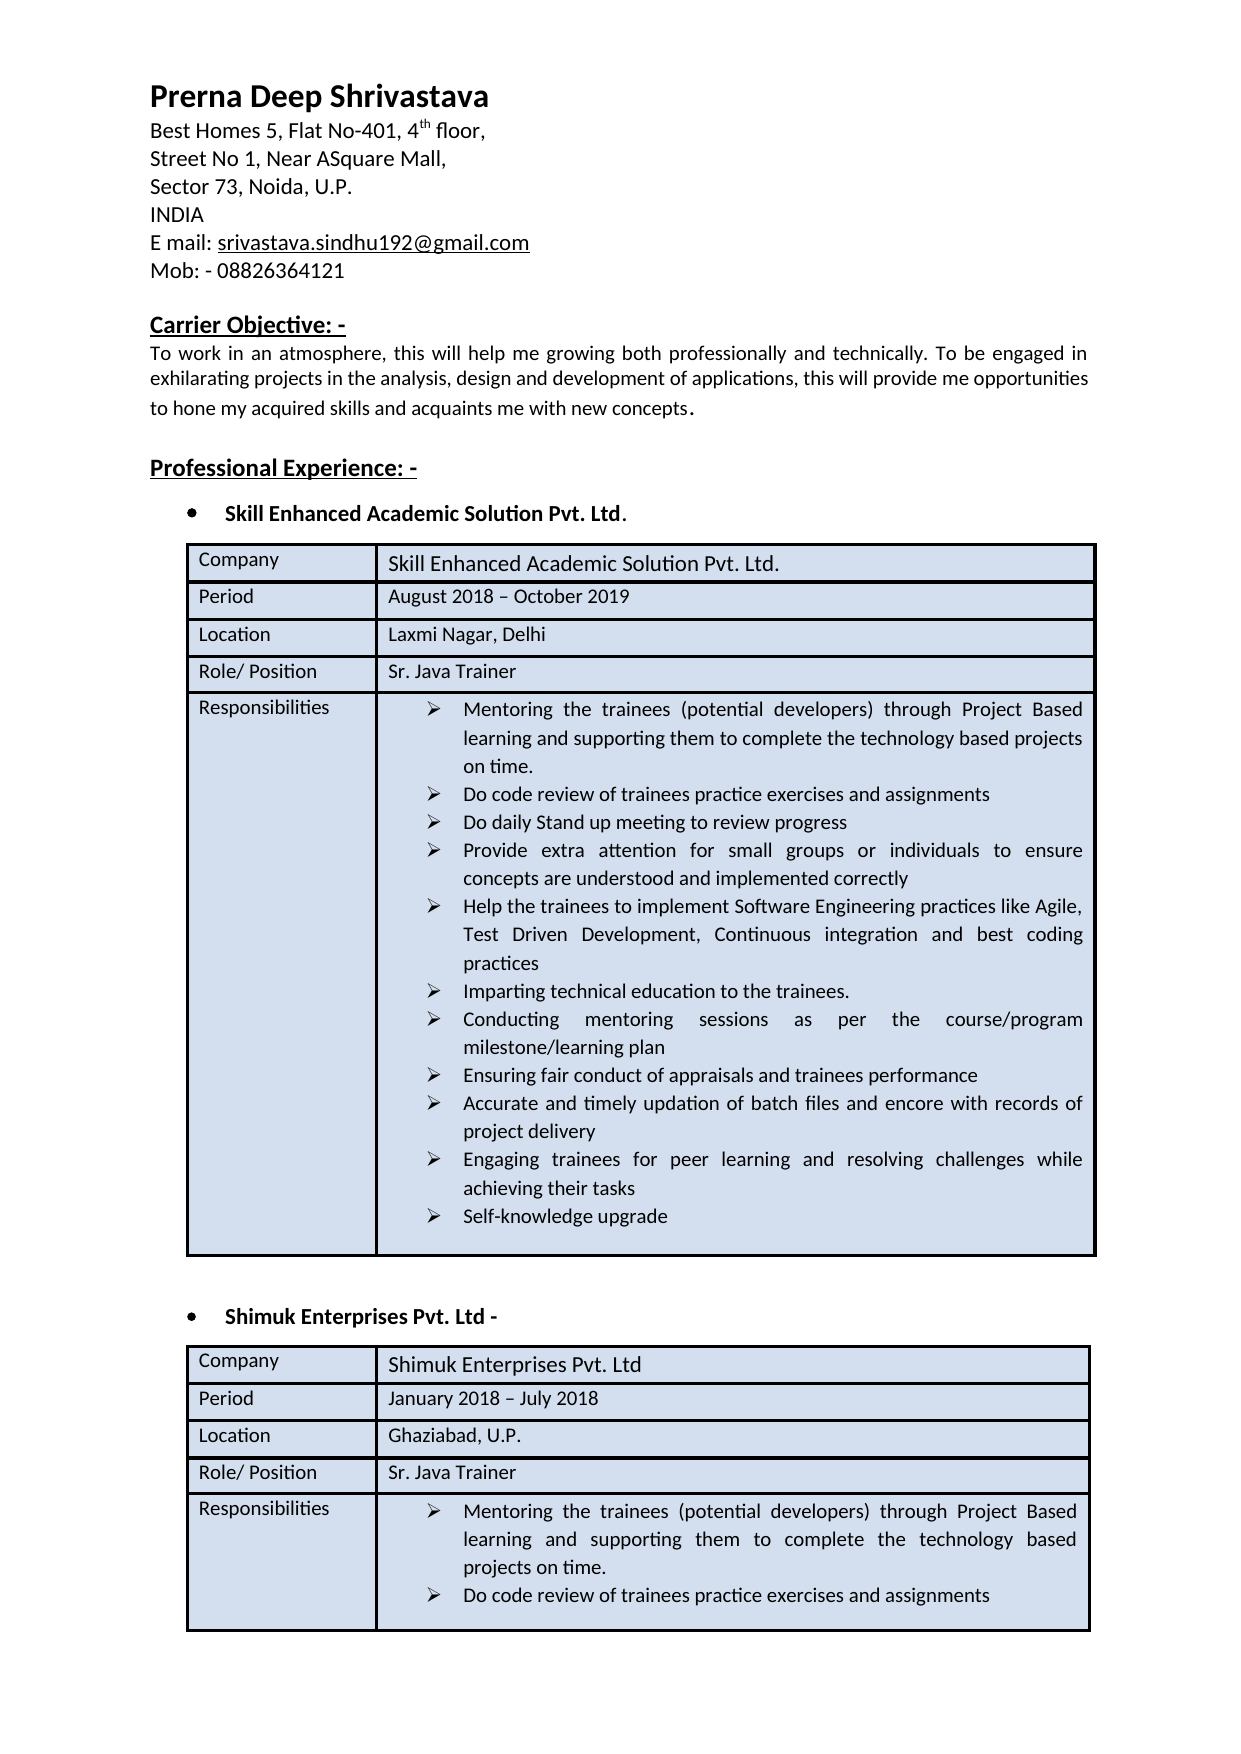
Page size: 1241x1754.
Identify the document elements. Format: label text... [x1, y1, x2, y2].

table_cell Period [189, 584, 375, 618]
table_cell Responsibilities [189, 694, 375, 1254]
text To work in an atmosphere, this will help me growing both professionally and technically. To be engaged in exhilarating projects in the analysis, design and development of applications, this will provide me opportunities to hone my acquired skills and acquaints me with new concepts. [150, 340, 1090, 421]
table_header Skill Enhanced Academic Solution Pvt. Ltd. [378, 546, 1093, 580]
subtitle Carrier Objective: - [150, 309, 1090, 340]
table_cell Period [189, 1385, 375, 1419]
table_cell August 2018 – October 2019 [378, 584, 1093, 618]
text Professional Experience: - [150, 452, 1090, 482]
table_header Shimuk Enterprises Pvt. Ltd [378, 1348, 1088, 1382]
subtitle Prerna Deep Shrivastava [150, 75, 1090, 116]
table_cell Ghaziabad, U.P. [378, 1422, 1088, 1456]
text Mob: - 08826364121 [150, 256, 1090, 284]
table_cell Role/ Position [189, 658, 375, 691]
text E mail: srivastava.sindhu192@gmail.com [150, 228, 1090, 256]
table_cell Laxmi Nagar, Delhi [378, 621, 1093, 655]
table_cell Location [189, 621, 375, 655]
table_cell January 2018 – July 2018 [378, 1385, 1088, 1419]
table_header Company [189, 546, 375, 580]
table_cell Responsibilities [189, 1495, 375, 1628]
table_header Company [189, 1348, 375, 1382]
list Shimuk Enterprises Pvt. Ltd - [187, 1302, 1090, 1331]
table_cell Sr. Java Trainer [378, 1460, 1088, 1492]
text INDIA [150, 200, 1090, 228]
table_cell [378, 1495, 1088, 1628]
table_cell Location [189, 1422, 375, 1456]
text Best Homes 5, Flat No-401, 4th floor, [150, 116, 1090, 144]
table_cell Role/ Position [189, 1460, 375, 1492]
list Skill Enhanced Academic Solution Pvt. Ltd. [187, 497, 1090, 528]
table_cell Sr. Java Trainer [378, 658, 1093, 691]
text Sector 73, Noida, U.P. [150, 172, 1090, 200]
text Street No 1, Near ASquare Mall, [150, 144, 1090, 172]
